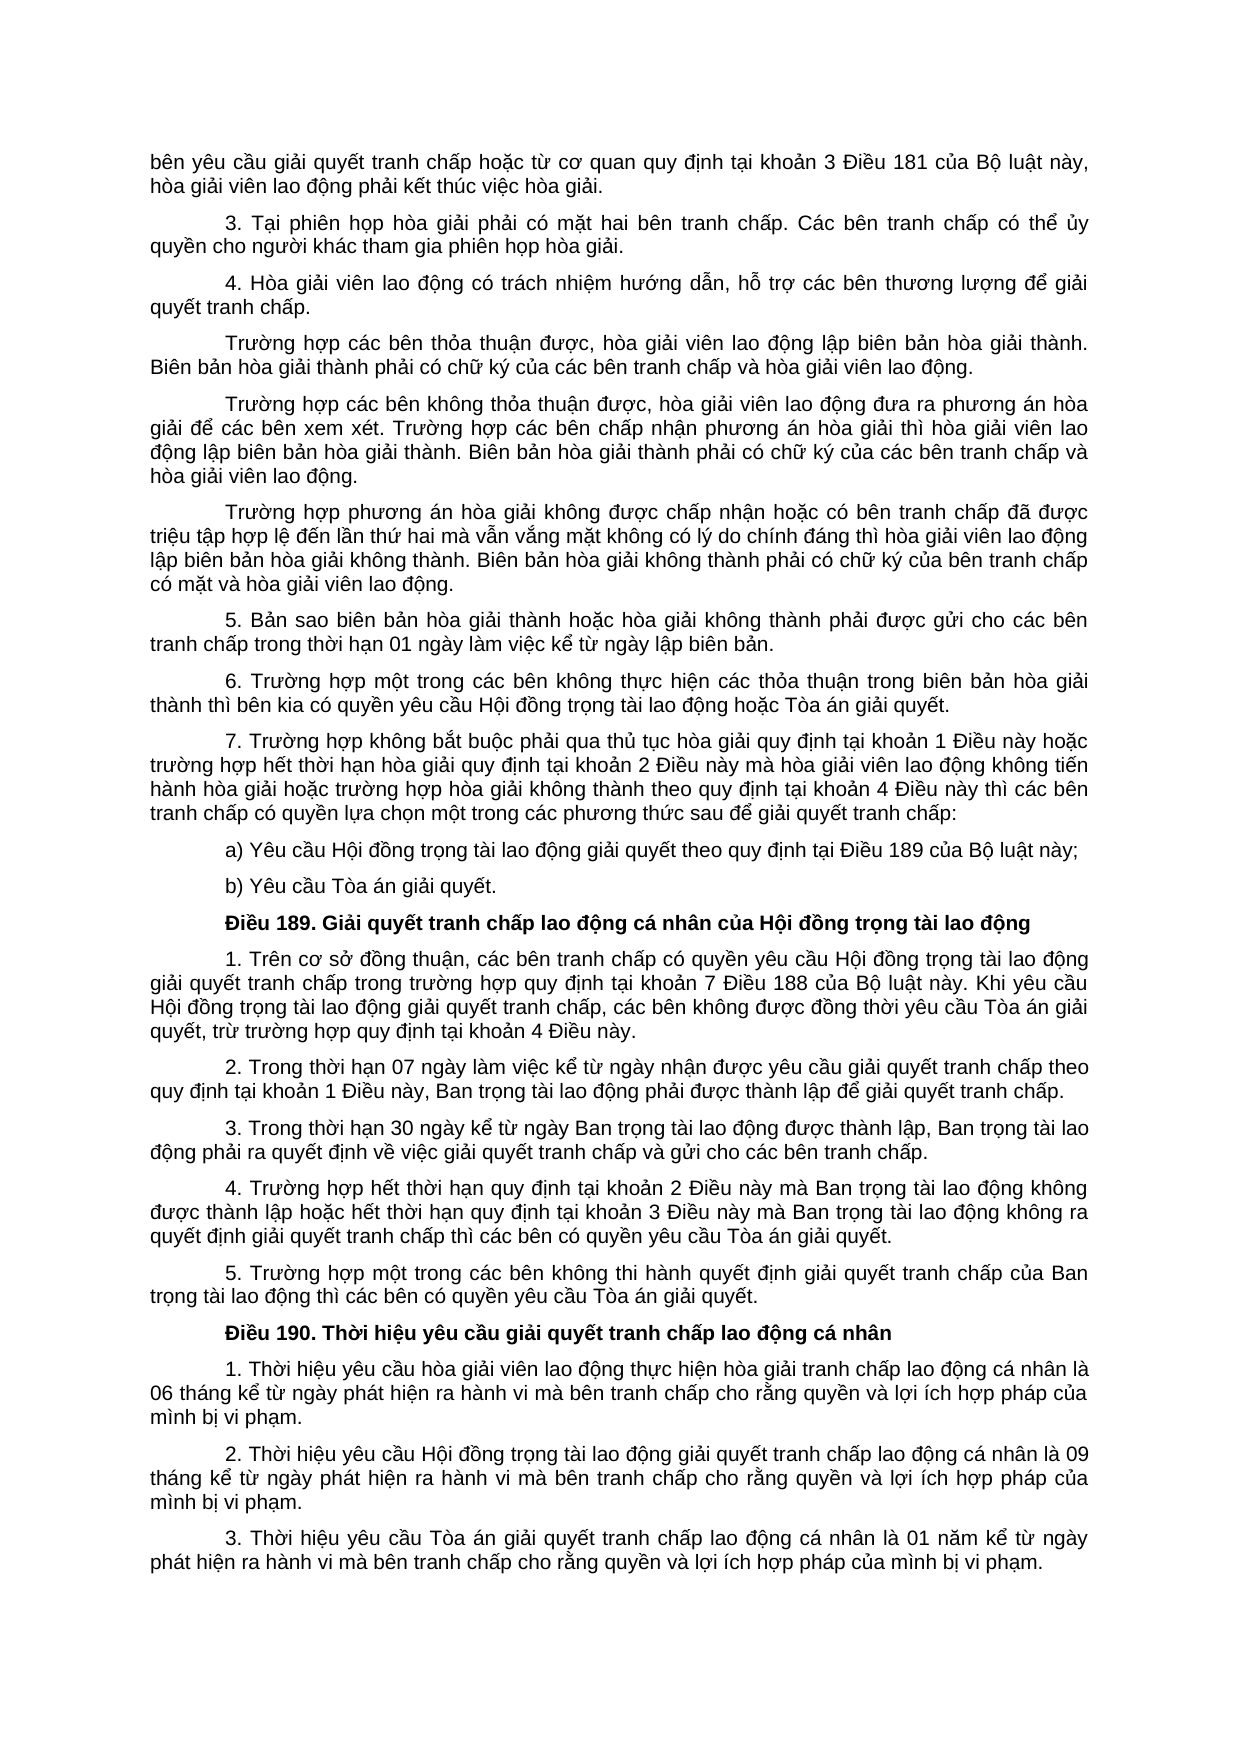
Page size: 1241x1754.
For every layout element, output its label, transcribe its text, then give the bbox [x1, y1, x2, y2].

text 1. Thời hiệu yêu cầu hòa giải viên lao động thực hiện hòa giải tranh chấp lao động cá nhân là 06 tháng kể từ ngày phát hiện ra hành vi mà bên tranh chấp cho rằng quyền và lợi ích hợp pháp của mình bị vi phạm. [150, 1357, 1090, 1429]
text 3. Trong thời hạn 30 ngày kể từ ngày Ban trọng tài lao động được thành lập, Ban trọng tài lao động phải ra quyết định về việc giải quyết tranh chấp và gửi cho các bên tranh chấp. [150, 1116, 1090, 1163]
text 2. Trong thời hạn 07 ngày làm việc kể từ ngày nhận được yêu cầu giải quyết tranh chấp theo quy định tại khoản 1 Điều này, Ban trọng tài lao động phải được thành lập để giải quyết tranh chấp. [150, 1055, 1090, 1103]
text 4. Hòa giải viên lao động có trách nhiệm hướng dẫn, hỗ trợ các bên thương lượng để giải quyết tranh chấp. [150, 271, 1090, 319]
text 5. Bản sao biên bản hòa giải thành hoặc hòa giải không thành phải được gửi cho các bên tranh chấp trong thời hạn 01 ngày làm việc kể từ ngày lập biên bản. [150, 608, 1090, 656]
text a) Yêu cầu Hội đồng trọng tài lao động giải quyết theo quy định tại Điều 189 của Bộ luật này; [150, 837, 1090, 861]
text 5. Trường hợp một trong các bên không thi hành quyết định giải quyết tranh chấp của Ban trọng tài lao động thì các bên có quyền yêu cầu Tòa án giải quyết. [150, 1260, 1090, 1308]
text 1. Trên cơ sở đồng thuận, các bên tranh chấp có quyền yêu cầu Hội đồng trọng tài lao động giải quyết tranh chấp trong trường hợp quy định tại khoản 7 Điều 188 của Bộ luật này. Khi yêu cầu Hội đồng trọng tài lao động giải quyết tranh chấp, các bên không được đồng thời yêu cầu Tòa án giải quyết, trừ trường hợp quy định tại khoản 4 Điều này. [150, 947, 1090, 1043]
text b) Yêu cầu Tòa án giải quyết. [150, 874, 1090, 898]
text 2. Thời hiệu yêu cầu Hội đồng trọng tài lao động giải quyết tranh chấp lao động cá nhân là 09 tháng kể từ ngày phát hiện ra hành vi mà bên tranh chấp cho rằng quyền và lợi ích hợp pháp của mình bị vi phạm. [150, 1442, 1090, 1513]
text 4. Trường hợp hết thời hạn quy định tại khoản 2 Điều này mà Ban trọng tài lao động không được thành lập hoặc hết thời hạn quy định tại khoản 3 Điều này mà Ban trọng tài lao động không ra quyết định giải quyết tranh chấp thì các bên có quyền yêu cầu Tòa án giải quyết. [150, 1176, 1090, 1248]
text Trường hợp phương án hòa giải không được chấp nhận hoặc có bên tranh chấp đã được triệu tập hợp lệ đến lần thứ hai mà vẫn vắng mặt không có lý do chính đáng thì hòa giải viên lao động lập biên bản hòa giải không thành. Biên bản hòa giải không thành phải có chữ ký của bên tranh chấp có mặt và hòa giải viên lao động. [150, 500, 1090, 596]
text 3. Tại phiên họp hòa giải phải có mặt hai bên tranh chấp. Các bên tranh chấp có thể ủy quyền cho người khác tham gia phiên họp hòa giải. [150, 210, 1090, 258]
text Trường hợp các bên không thỏa thuận được, hòa giải viên lao động đưa ra phương án hòa giải để các bên xem xét. Trường hợp các bên chấp nhận phương án hòa giải thì hòa giải viên lao động lập biên bản hòa giải thành. Biên bản hòa giải thành phải có chữ ký của các bên tranh chấp và hòa giải viên lao động. [150, 392, 1090, 487]
text Điều 189. Giải quyết tranh chấp lao động cá nhân của Hội đồng trọng tài lao động [150, 910, 1090, 934]
text Điều 190. Thời hiệu yêu cầu giải quyết tranh chấp lao động cá nhân [150, 1321, 1090, 1345]
text Trường hợp các bên thỏa thuận được, hòa giải viên lao động lập biên bản hòa giải thành. Biên bản hòa giải thành phải có chữ ký của các bên tranh chấp và hòa giải viên lao động. [150, 331, 1090, 379]
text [150, 150, 1090, 198]
text 7. Trường hợp không bắt buộc phải qua thủ tục hòa giải quy định tại khoản 1 Điều này hoặc trường hợp hết thời hạn hòa giải quy định tại khoản 2 Điều này mà hòa giải viên lao động không tiến hành hòa giải hoặc trường hợp hòa giải không thành theo quy định tại khoản 4 Điều này thì các bên tranh chấp có quyền lựa chọn một trong các phương thức sau để giải quyết tranh chấp: [150, 729, 1090, 825]
text 3. Thời hiệu yêu cầu Tòa án giải quyết tranh chấp lao động cá nhân là 01 năm kể từ ngày phát hiện ra hành vi mà bên tranh chấp cho rằng quyền và lợi ích hợp pháp của mình bị vi phạm. [150, 1526, 1090, 1574]
text 6. Trường hợp một trong các bên không thực hiện các thỏa thuận trong biên bản hòa giải thành thì bên kia có quyền yêu cầu Hội đồng trọng tài lao động hoặc Tòa án giải quyết. [150, 669, 1090, 717]
